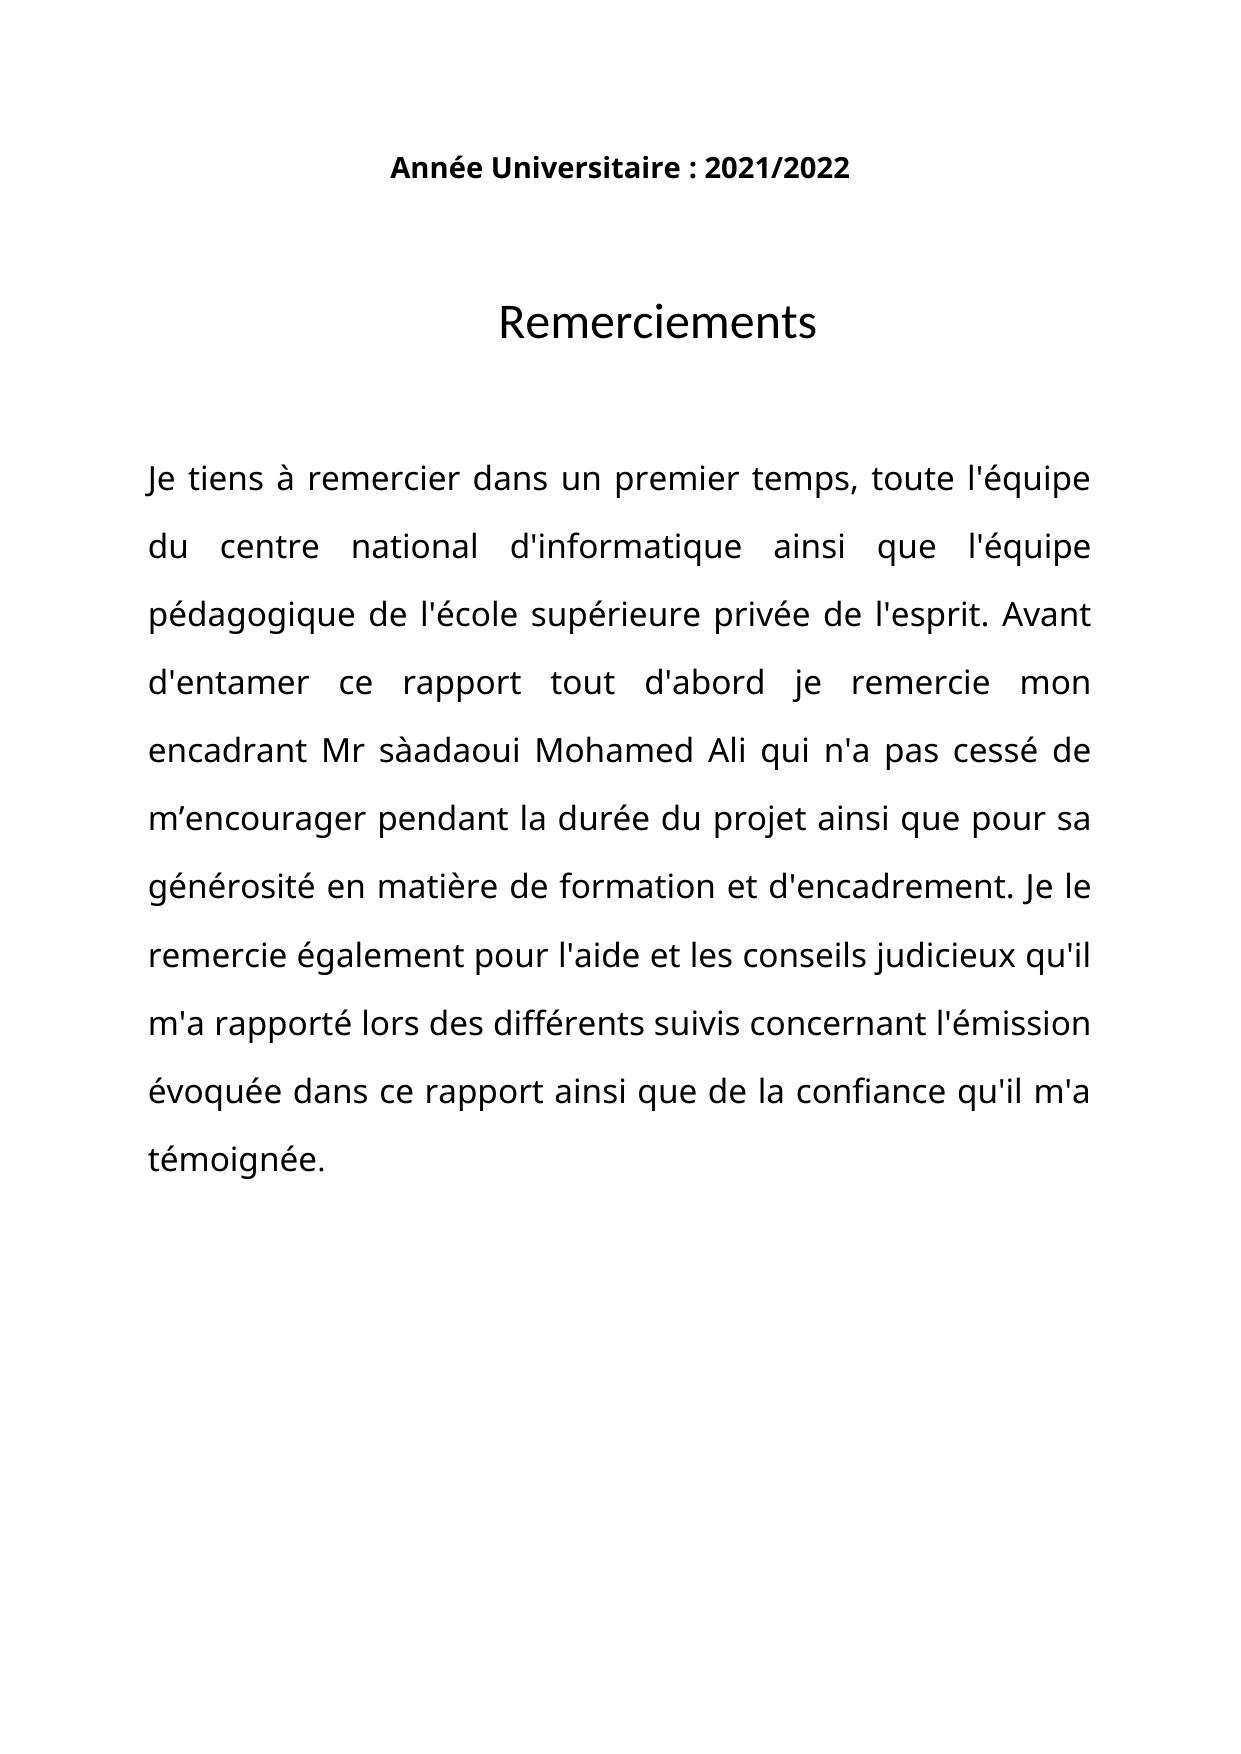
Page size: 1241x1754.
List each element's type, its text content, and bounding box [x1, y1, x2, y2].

text Année Universitaire : 2021/2022 [148, 148, 1093, 187]
text Je tiens à remercier dans un premier temps, toute l'équipe du centre national d'informatique ainsi que l'équipe pédagogique de l'école supérieure privée de l'esprit. Avant d'entamer ce rapport tout d'abord je remercie mon encadrant Mr sàadaoui Mohamed Ali qui n'a pas cessé de m’encourager pendant la durée du projet ainsi que pour sa générosité en matière de formation et d'encadrement. Je le remercie également pour l'aide et les conseils judicieux qu'il m'a rapporté lors des différents suivis concernant l'émission évoquée dans ce rapport ainsi que de la confiance qu'il m'a témoignée. [148, 454, 1093, 1181]
list Remerciements [223, 289, 1093, 351]
